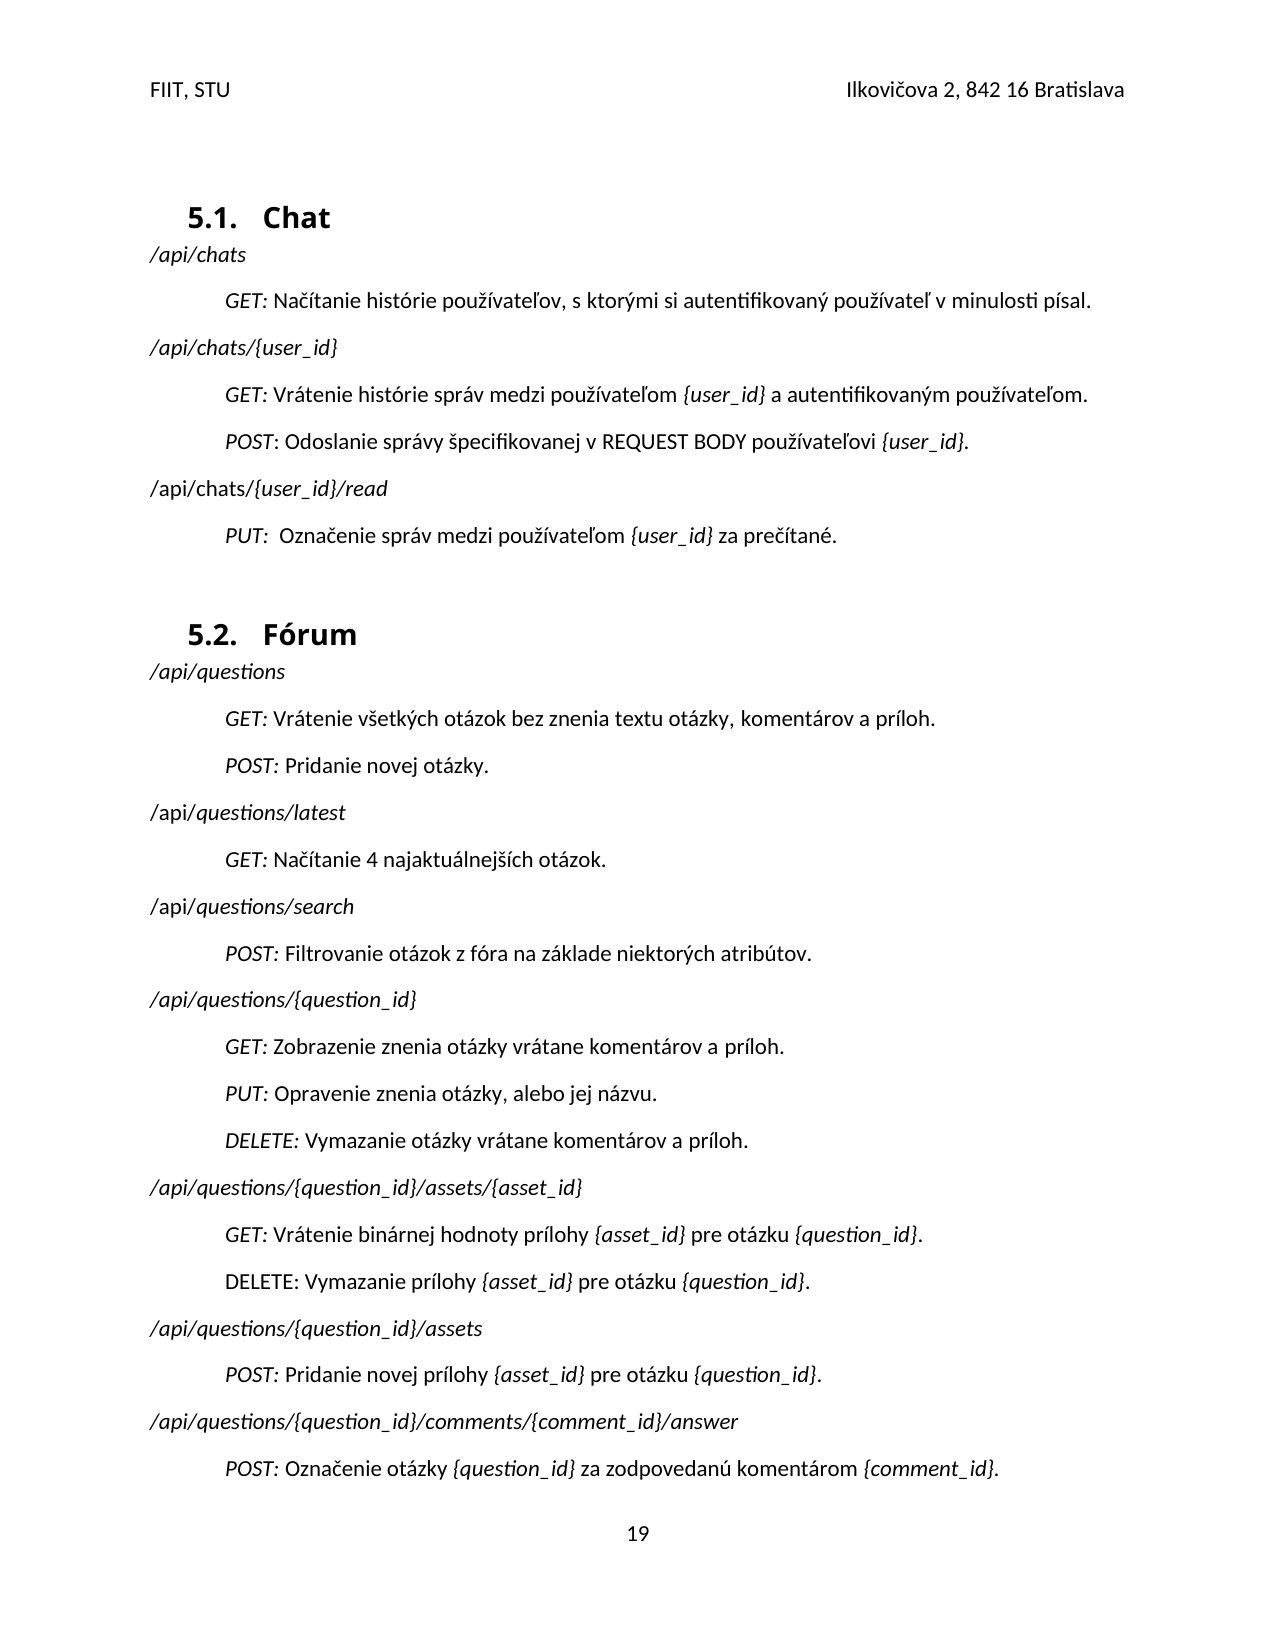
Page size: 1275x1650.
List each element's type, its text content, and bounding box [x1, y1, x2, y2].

text POST: Označenie otázky {question_id} za zodpovedanú komentárom {comment_id}. [150, 1454, 1125, 1482]
text PUT: Označenie správ medzi používateľom {user_id} za prečítané. [150, 521, 1125, 549]
text DELETE: Vymazanie otázky vrátane komentárov a príloh. [150, 1126, 1125, 1154]
text POST: Filtrovanie otázok z fóra na základe niektorých atribútov. [150, 939, 1125, 967]
text DELETE: Vymazanie prílohy {asset_id} pre otázku {question_id}. [150, 1267, 1125, 1295]
text /api/chats/{user_id}/read [150, 474, 1125, 502]
text /api/questions/search [150, 892, 1125, 920]
text /api/questions/latest [150, 798, 1125, 826]
text POST: Pridanie novej otázky. [150, 751, 1125, 779]
text POST: Odoslanie správy špecifikovanej v REQUEST BODY používateľovi {user_id}. [150, 427, 1125, 455]
text /api/chats/{user_id} [150, 333, 1125, 361]
subtitle Fórum [187, 615, 1125, 654]
text /api/questions/{question_id}/comments/{comment_id}/answer [150, 1407, 1125, 1436]
text GET: Vrátenie binárnej hodnoty prílohy {asset_id} pre otázku {question_id}. [150, 1220, 1125, 1248]
text GET: Načítanie histórie používateľov, s ktorými si autentifikovaný používateľ v minulosti písal. [150, 287, 1125, 314]
text /api/questions/{question_id} [150, 986, 1125, 1014]
text /api/questions/{question_id}/assets/{asset_id} [150, 1173, 1125, 1201]
text GET: Načítanie 4 najaktuálnejších otázok. [150, 845, 1125, 873]
subtitle Chat [187, 197, 1125, 237]
text /api/questions [150, 657, 1125, 686]
text GET: Vrátenie všetkých otázok bez znenia textu otázky, komentárov a príloh. [150, 704, 1125, 732]
text GET: Vrátenie histórie správ medzi používateľom {user_id} a autentifikovaným používateľom. [150, 380, 1125, 408]
text /api/questions/{question_id}/assets [150, 1314, 1125, 1342]
text /api/chats [150, 240, 1125, 268]
text GET: Zobrazenie znenia otázky vrátane komentárov a príloh. [150, 1032, 1125, 1061]
text PUT: Opravenie znenia otázky, alebo jej názvu. [150, 1079, 1125, 1107]
text POST: Pridanie novej prílohy {asset_id} pre otázku {question_id}. [150, 1361, 1125, 1389]
